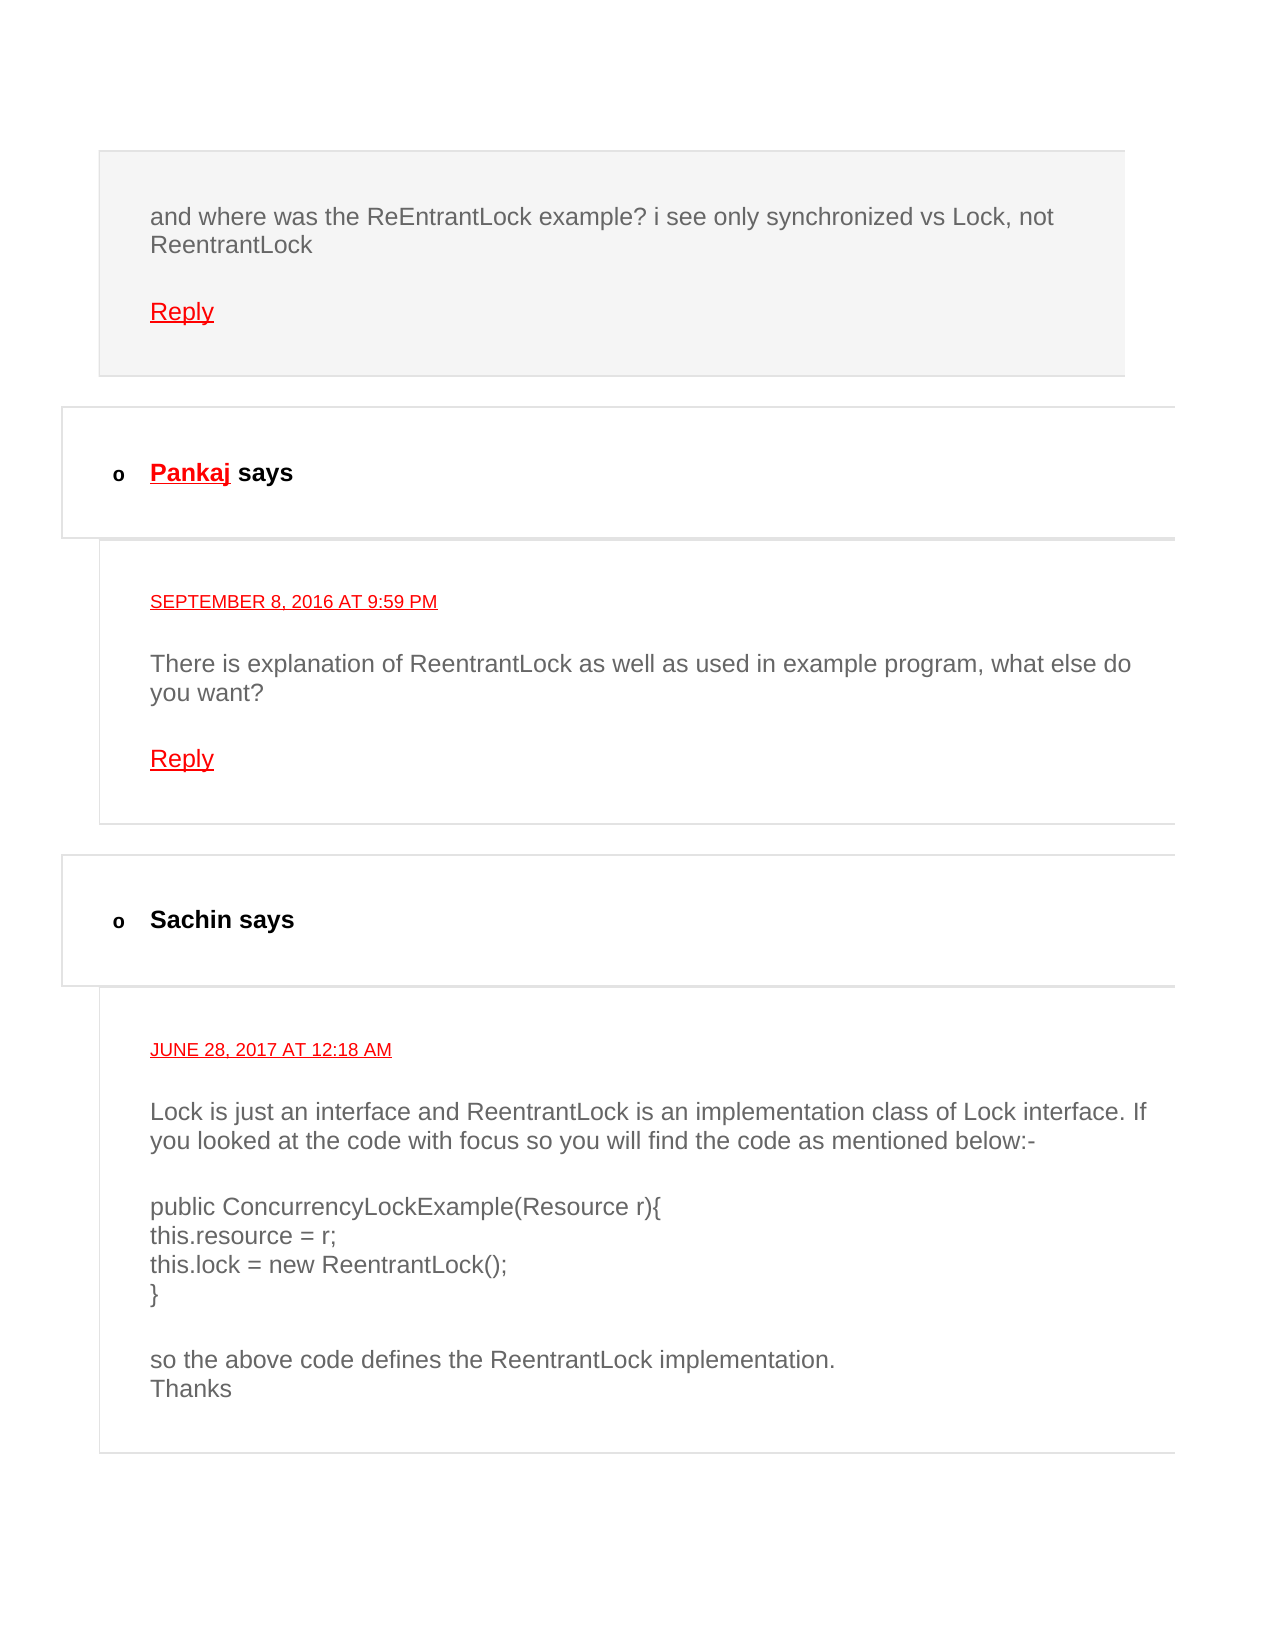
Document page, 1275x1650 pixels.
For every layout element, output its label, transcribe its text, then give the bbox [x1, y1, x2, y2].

text Reply [100, 245, 1125, 375]
text so the above code defines the ReentrantLock implementation. Thanks [100, 1293, 1175, 1452]
text JUNE 28, 2017 AT 12:18 AM [100, 988, 1175, 1046]
text There is explanation of ReentrantLock as well as used in example program, what else do you want? [100, 598, 1175, 693]
text public ConcurrencyLockExample(Resource r){ this.resource = r; this.lock = new ReentrantLock(); } [100, 1141, 1175, 1293]
text and where was the ReEntrantLock example? i see only synchronized vs Lock, not ReentrantLock [100, 152, 1125, 245]
text Reply [100, 693, 1175, 823]
list Sachin says [63, 856, 1175, 985]
list Pankaj says [63, 408, 1175, 537]
text Lock is just an interface and ReentrantLock is an implementation class of Lock interface. If you looked at the code with focus so you will find the code as mentioned below:- [100, 1046, 1175, 1141]
text SEPTEMBER 8, 2016 AT 9:59 PM [100, 541, 1175, 598]
